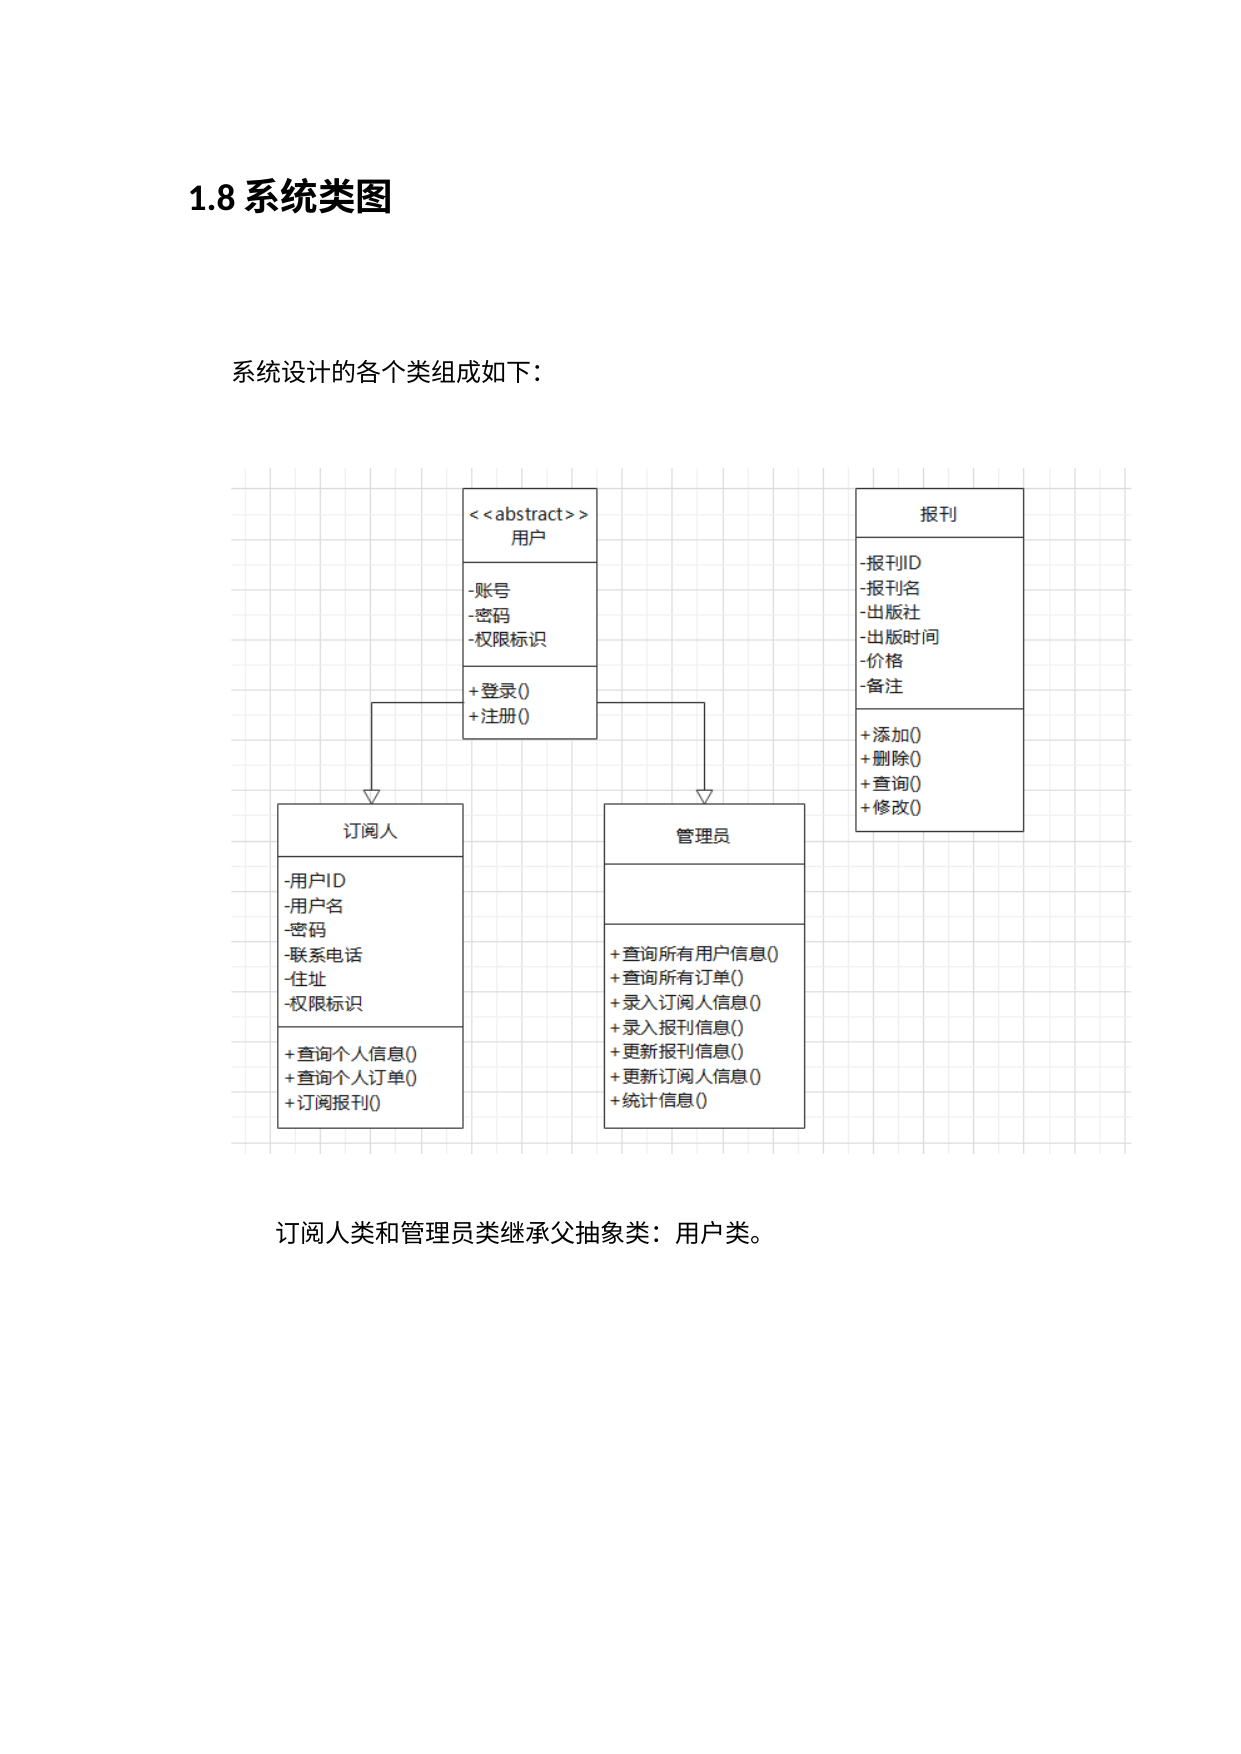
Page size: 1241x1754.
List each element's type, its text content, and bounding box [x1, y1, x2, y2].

text 订阅人类和管理员类继承父抽象类：用户类。 [231, 1199, 1053, 1264]
text 系统设计的各个类组成如下： [187, 338, 1053, 403]
picture [231, 468, 1132, 1154]
subtitle 1.8系统类图 [187, 162, 1053, 227]
